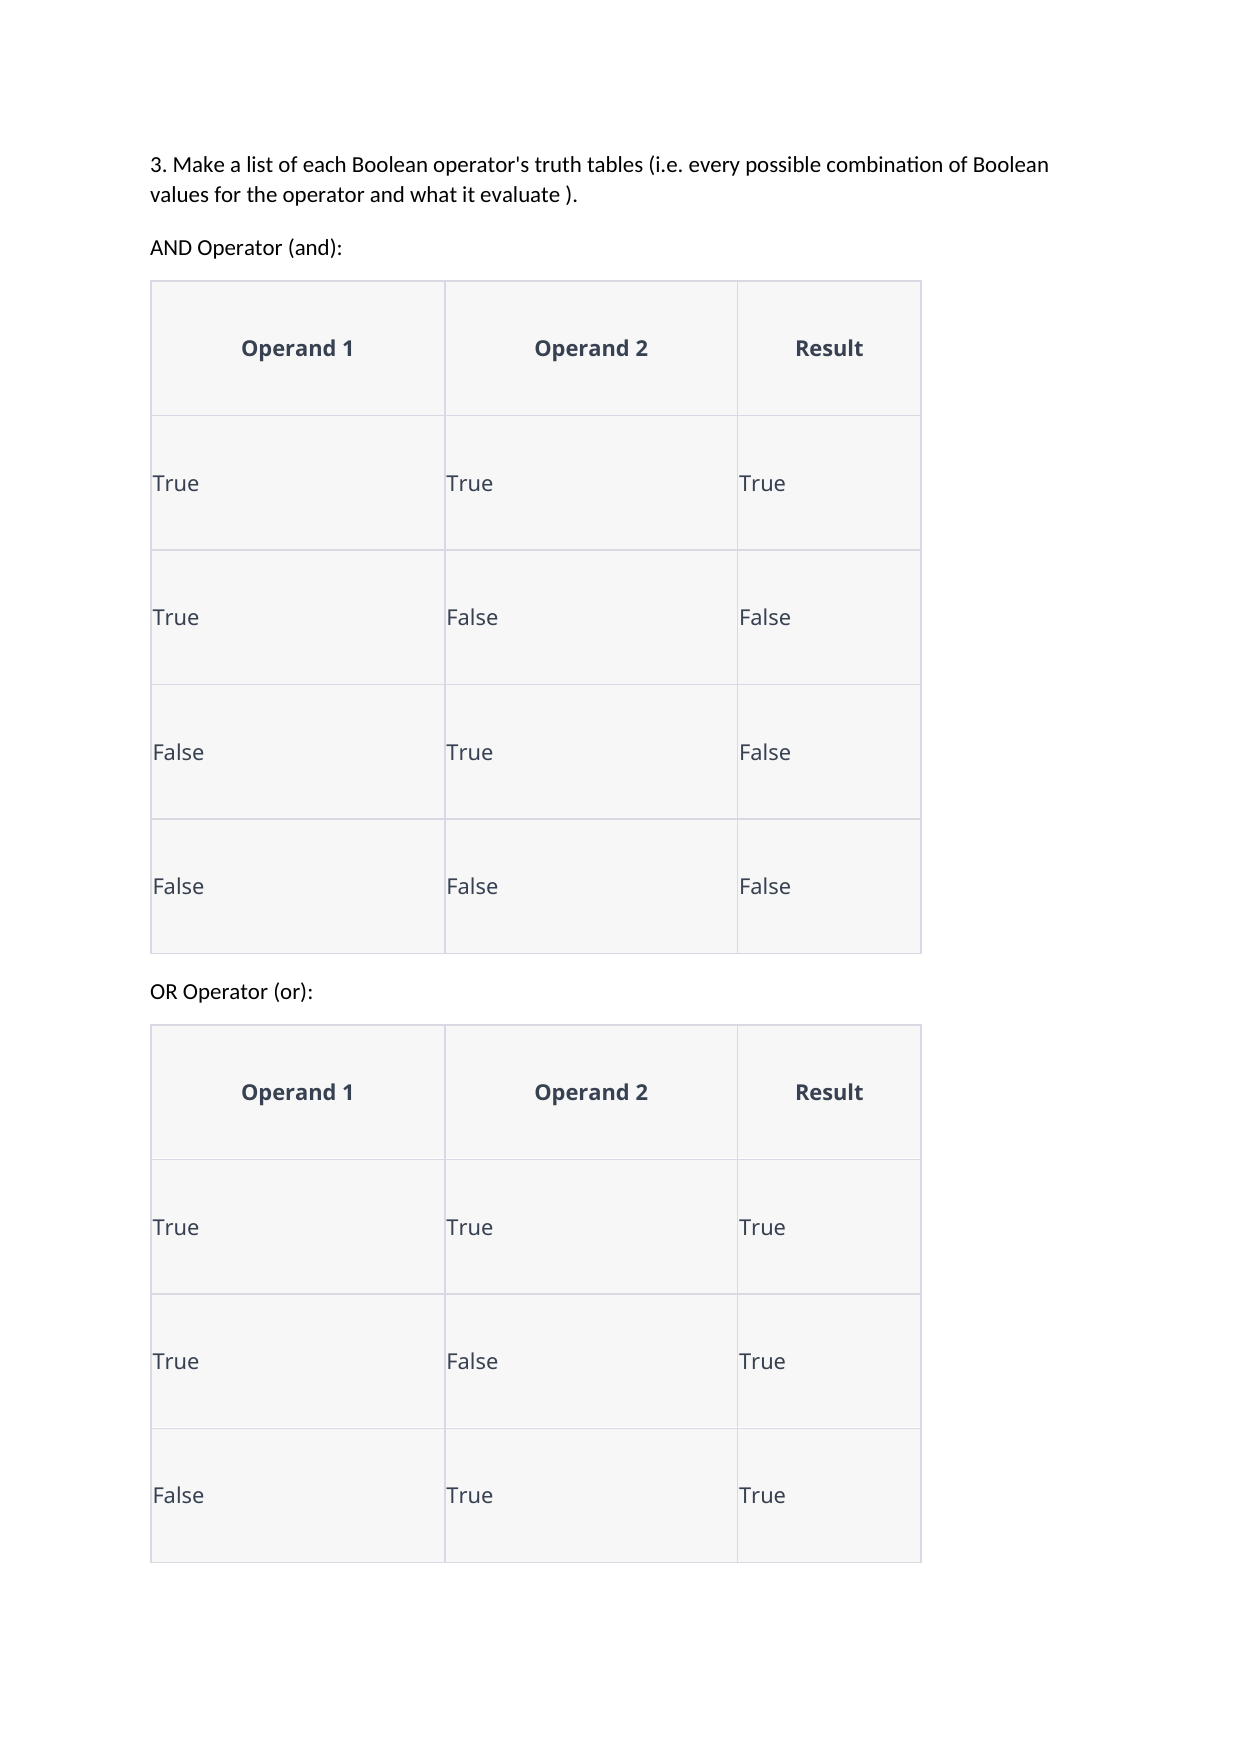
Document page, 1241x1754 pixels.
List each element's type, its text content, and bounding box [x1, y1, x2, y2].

table_cell True [446, 1429, 737, 1562]
table_cell False [738, 820, 920, 953]
table_cell False [152, 1429, 444, 1562]
table_cell True [738, 1295, 920, 1427]
table_header Operand 1 [152, 1026, 444, 1158]
table_cell False [738, 685, 920, 818]
text AND Operator (and): [150, 233, 1090, 261]
table_cell True [738, 1160, 920, 1293]
table_cell True [738, 416, 920, 549]
table_header Operand 1 [152, 282, 444, 415]
table_cell True [152, 1295, 444, 1427]
table_cell True [738, 1429, 920, 1562]
table_cell True [446, 416, 737, 549]
table_cell False [446, 551, 737, 684]
table_header Operand 2 [446, 282, 737, 415]
table_header Operand 2 [446, 1026, 737, 1158]
table_header Result [738, 1026, 920, 1158]
table_cell False [152, 685, 444, 818]
text 3. Make a list of each Boolean operator's truth tables (i.e. every possible combination of Boolean values for the operator and what it evaluate ). [150, 150, 1090, 208]
table_cell True [152, 551, 444, 684]
table_cell False [152, 820, 444, 953]
table_cell False [738, 551, 920, 684]
text OR Operator (or): [150, 977, 1090, 1005]
table_cell True [446, 685, 737, 818]
table_cell False [446, 1295, 737, 1427]
table_cell True [152, 416, 444, 549]
table_header Result [738, 282, 920, 415]
table_cell False [446, 820, 737, 953]
table_cell True [446, 1160, 737, 1293]
table_cell True [152, 1160, 444, 1293]
